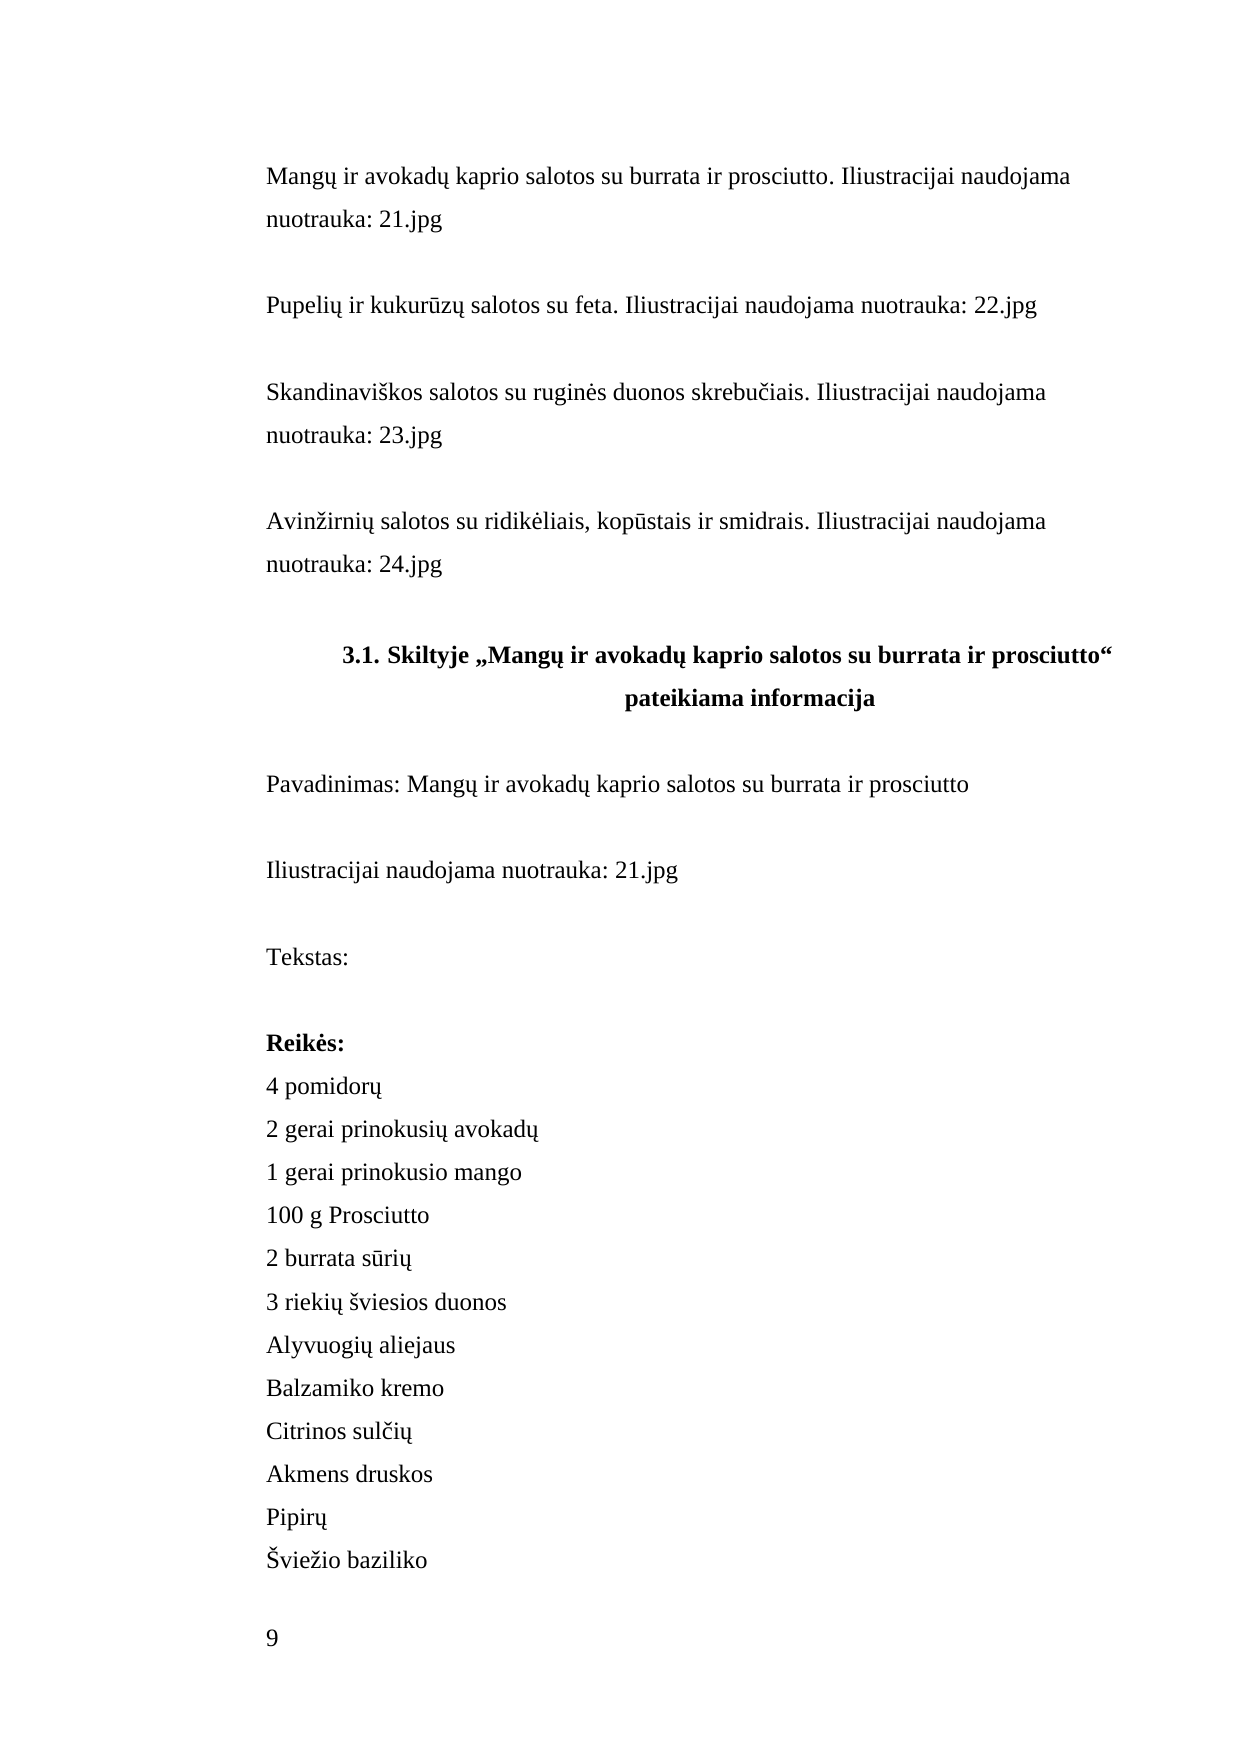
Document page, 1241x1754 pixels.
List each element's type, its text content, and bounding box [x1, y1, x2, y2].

text 3 riekių šviesios duonos [266, 1287, 1152, 1315]
text Citrinos sulčių [266, 1416, 1152, 1445]
text Alyvuogių aliejaus [266, 1330, 1152, 1358]
text 2 gerai prinokusių avokadų [266, 1114, 1152, 1143]
text 1 gerai prinokusio mango [266, 1157, 1152, 1186]
text 100 g Prosciutto [266, 1200, 1152, 1229]
text Skiltyje „Mangų ir avokadų kaprio salotos su burrata ir prosciutto“ pateikiama informacija [303, 640, 1152, 712]
text Balzamiko kremo [266, 1373, 1152, 1402]
text Reikės: [266, 1028, 1152, 1057]
text Iliustracijai naudojama nuotrauka: 21.jpg [266, 855, 1152, 884]
text Šviežio baziliko [266, 1545, 1152, 1574]
text Tekstas: [266, 942, 1152, 970]
text Pavadinimas: Mangų ir avokadų kaprio salotos su burrata ir prosciutto [266, 769, 1152, 798]
text Pupelių ir kukurūzų salotos su feta. Iliustracijai naudojama nuotrauka: 22.jpg [266, 291, 1152, 319]
text 4 pomidorų [266, 1071, 1152, 1100]
text Skandinaviškos salotos su ruginės duonos skrebučiais. Iliustracijai naudojama nuotrauka: 23.jpg [266, 377, 1152, 449]
text Avinžirnių salotos su ridikėliais, kopūstais ir smidrais. Iliustracijai naudojama nuotrauka: 24.jpg [266, 506, 1152, 578]
text 2 burrata sūrių [266, 1243, 1152, 1272]
text Mangų ir avokadų kaprio salotos su burrata ir prosciutto. Iliustracijai naudojama nuotrauka: 21.jpg [266, 161, 1152, 233]
text Pipirų [266, 1502, 1152, 1531]
text Akmens druskos [266, 1459, 1152, 1488]
